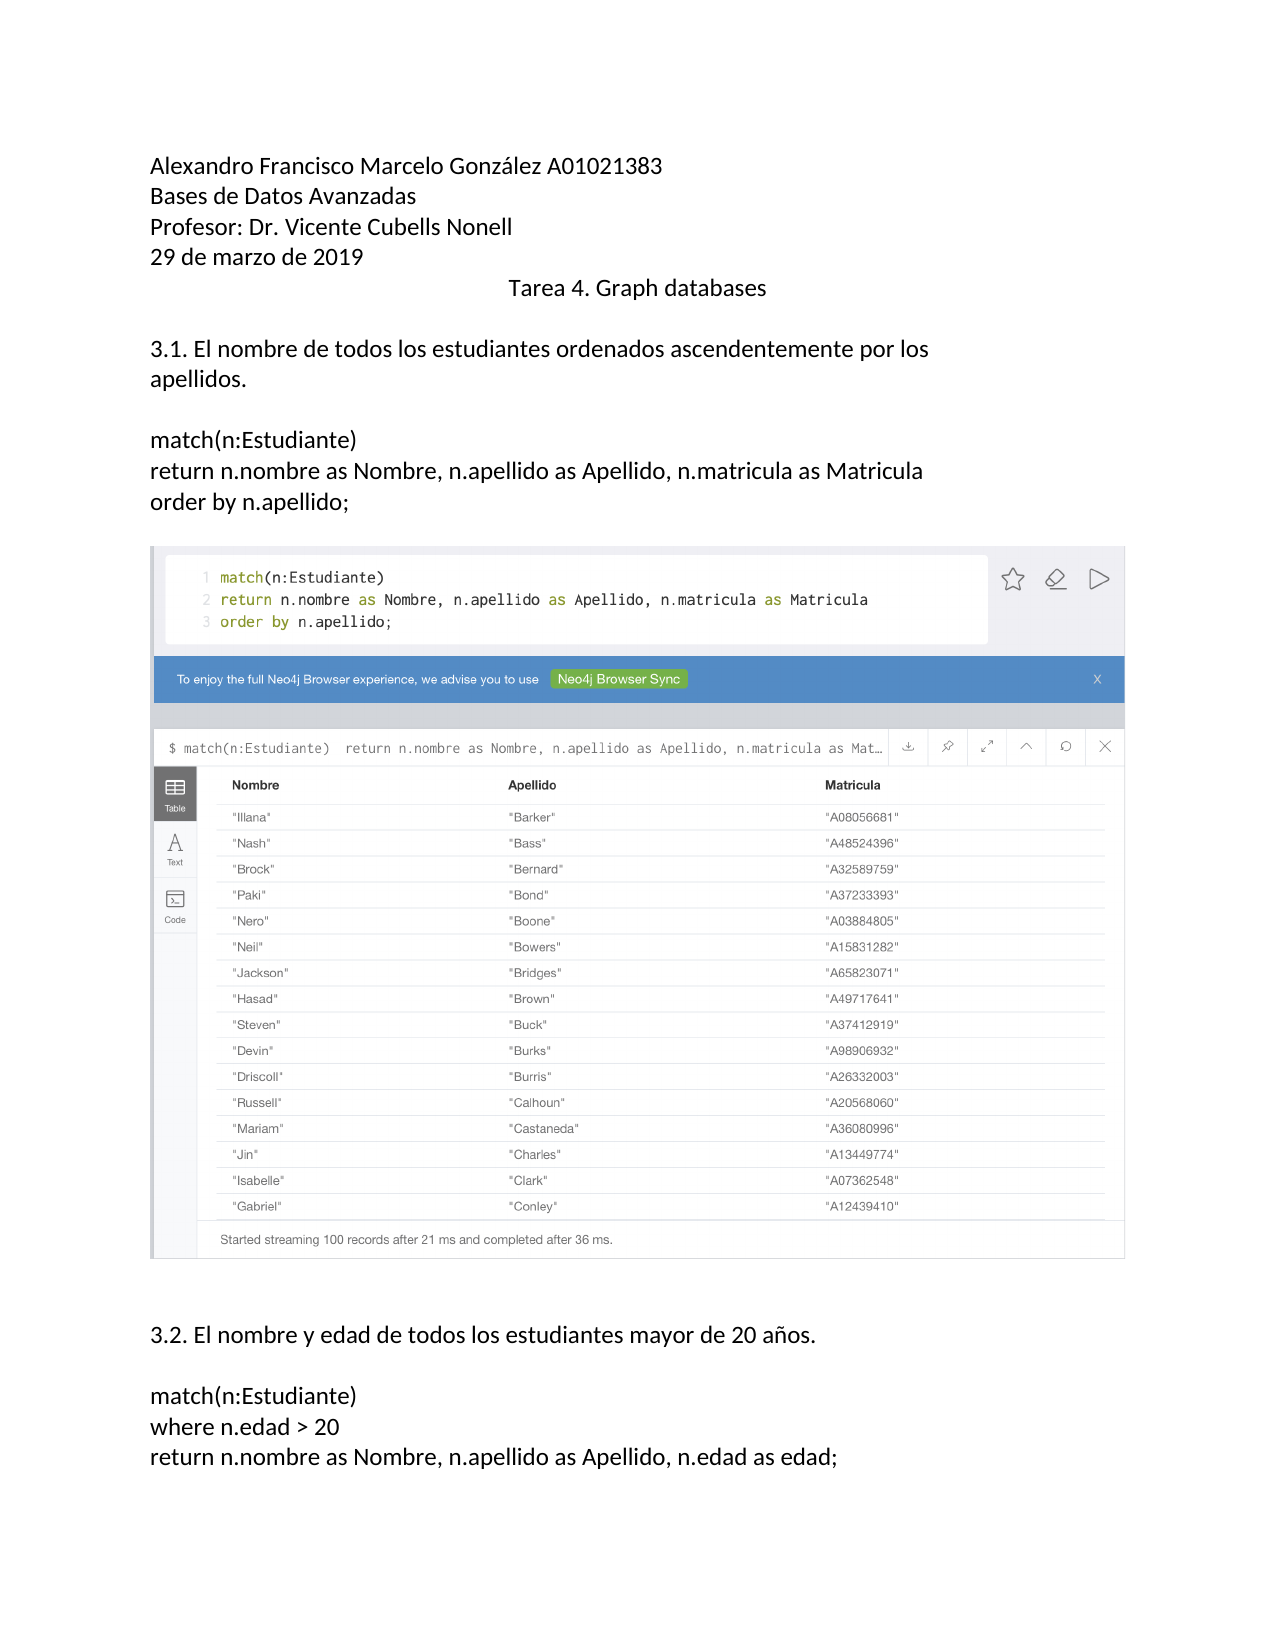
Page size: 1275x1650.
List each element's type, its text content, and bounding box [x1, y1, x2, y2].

text 29 de marzo de 2019 [150, 242, 1125, 272]
text Tarea 4. Graph databases [150, 272, 1125, 303]
text return n.nombre as Nombre, n.apellido as Apellido, n.edad as edad; [150, 1441, 1125, 1472]
text Bases de Datos Avanzadas [150, 181, 1125, 211]
picture [150, 546, 1125, 1259]
text match(n:Estudiante) [150, 425, 1125, 455]
text 3.1. El nombre de todos los estudiantes ordenados ascendentemente por los [150, 333, 1125, 364]
text return n.nombre as Nombre, n.apellido as Apellido, n.matricula as Matricula [150, 455, 1125, 486]
text 3.2. El nombre y edad de todos los estudiantes mayor de 20 años. [150, 1319, 1125, 1350]
text apellidos. [150, 364, 1125, 394]
text order by n.apellido; [150, 486, 1125, 516]
text where n.edad > 20 [150, 1411, 1125, 1441]
text Profesor: Dr. Vicente Cubells Nonell [150, 211, 1125, 242]
text Alexandro Francisco Marcelo González A01021383 [150, 150, 1125, 181]
text match(n:Estudiante) [150, 1380, 1125, 1411]
